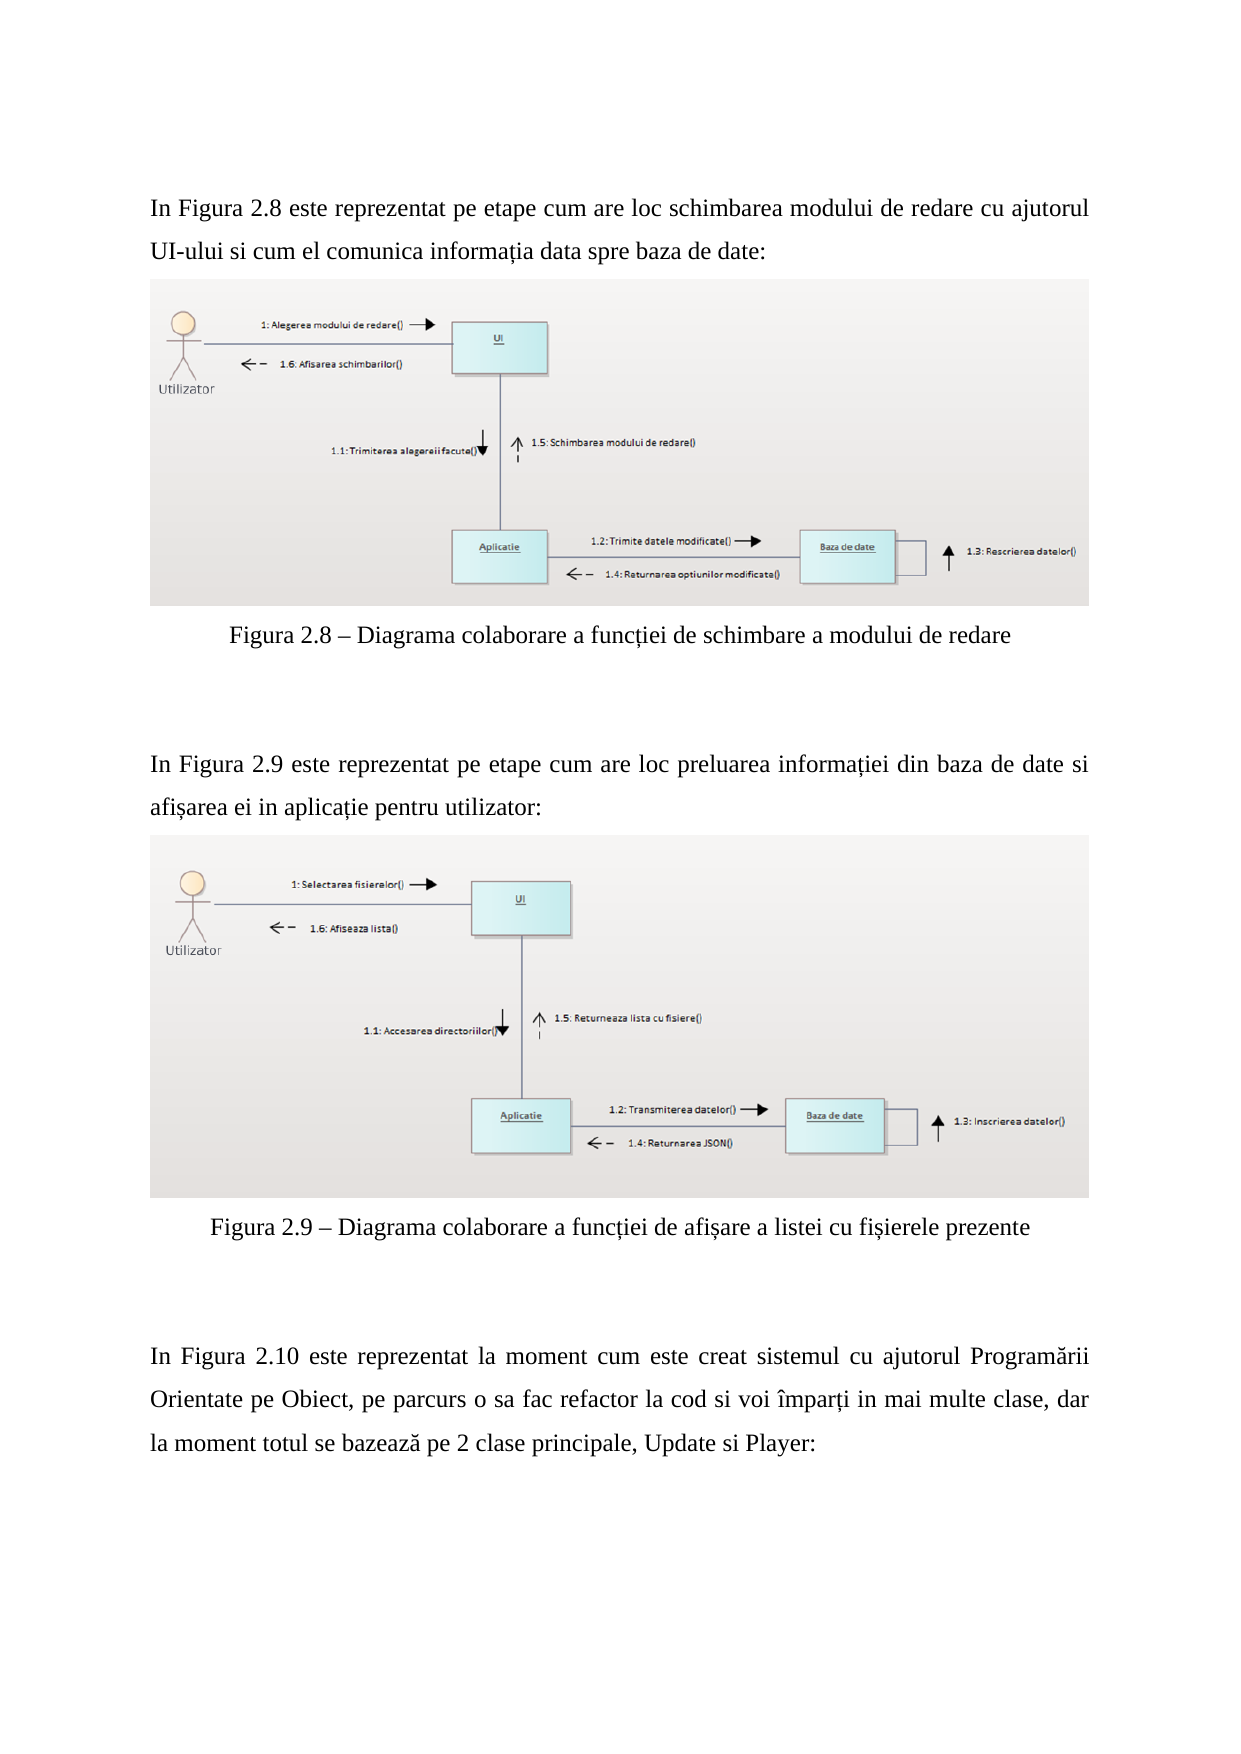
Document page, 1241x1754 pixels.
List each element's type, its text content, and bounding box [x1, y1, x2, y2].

text In Figura 2.8 este reprezentat pe etape cum are loc schimbarea modului de redare cu ajutorul UI-ului si cum el comunica informația data spre baza de date: [150, 193, 1090, 265]
picture [150, 835, 1089, 1198]
text Figura 2.9 – Diagrama colaborare a funcției de afișare a listei cu fișierele prezente [150, 1212, 1090, 1241]
text In Figura 2.9 este reprezentat pe etape cum are loc preluarea informației din baza de date si afișarea ei in aplicație pentru utilizator: [150, 749, 1090, 821]
text Figura 2.8 – Diagrama colaborare a funcției de schimbare a modului de redare [150, 620, 1090, 649]
text In Figura 2.10 este reprezentat la moment cum este creat sistemul cu ajutorul Programării Orientate pe Obiect, pe parcurs o sa fac refactor la cod si voi împarți in mai multe clase, dar la moment totul se bazează pe 2 clase principale, Update si Player: [150, 1341, 1090, 1456]
picture [150, 279, 1089, 606]
